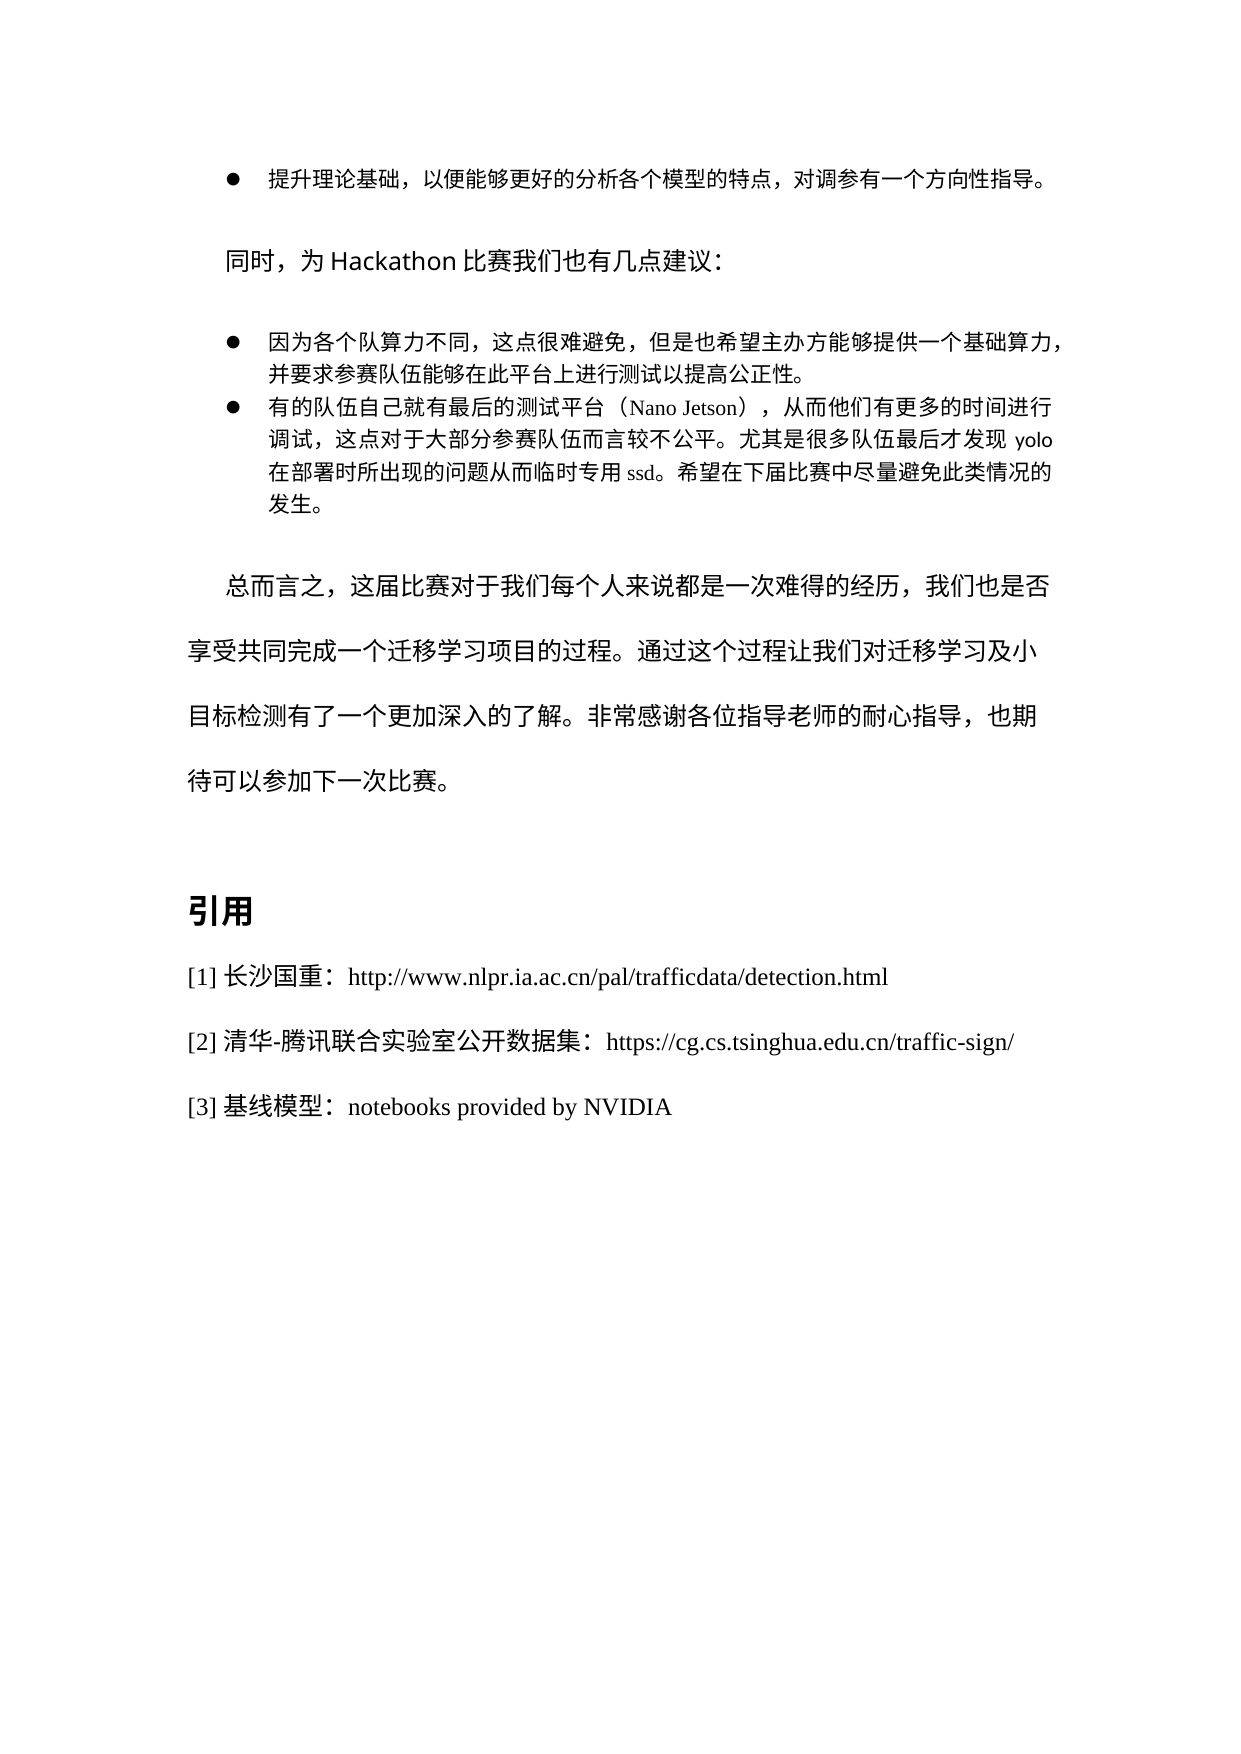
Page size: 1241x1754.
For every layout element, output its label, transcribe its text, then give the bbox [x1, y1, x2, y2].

text 总而言之，这届比赛对于我们每个人来说都是一次难得的经历，我们也是否享受共同完成一个迁移学习项目的过程。通过这个过程让我们对迁移学习及小目标检测有了一个更加深入的了解。非常感谢各位指导老师的耐心指导，也期待可以参加下一次比赛。 [187, 552, 1053, 812]
text [1] 长沙国重：http://www.nlpr.ia.ac.cn/pal/trafficdata/detection.html [187, 942, 1053, 1007]
text 引用 [187, 877, 1053, 942]
text [3] 基线模型：notebooks provided by NVIDIA [187, 1072, 1053, 1137]
text [2] 清华-腾讯联合实验室公开数据集：https://cg.cs.tsinghua.edu.cn/traffic-sign/ [187, 1007, 1053, 1072]
list 因为各个队算力不同，这点很难避免，但是也希望主办方能够提供一个基础算力，并要求参赛队伍能够在此平台上进行测试以提高公正性。 [225, 324, 1053, 389]
list 提升理论基础，以便能够更好的分析各个模型的特点，对调参有一个方向性指导。 [225, 162, 1053, 194]
list 有的队伍自己就有最后的测试平台（Nano Jetson），从而他们有更多的时间进行调试，这点对于大部分参赛队伍而言较不公平。尤其是很多队伍最后才发现yolo在部署时所出现的问题从而临时专用ssd。希望在下届比赛中尽量避免此类情况的发生。 [225, 389, 1053, 519]
text 同时，为Hackathon比赛我们也有几点建议： [187, 227, 1053, 292]
